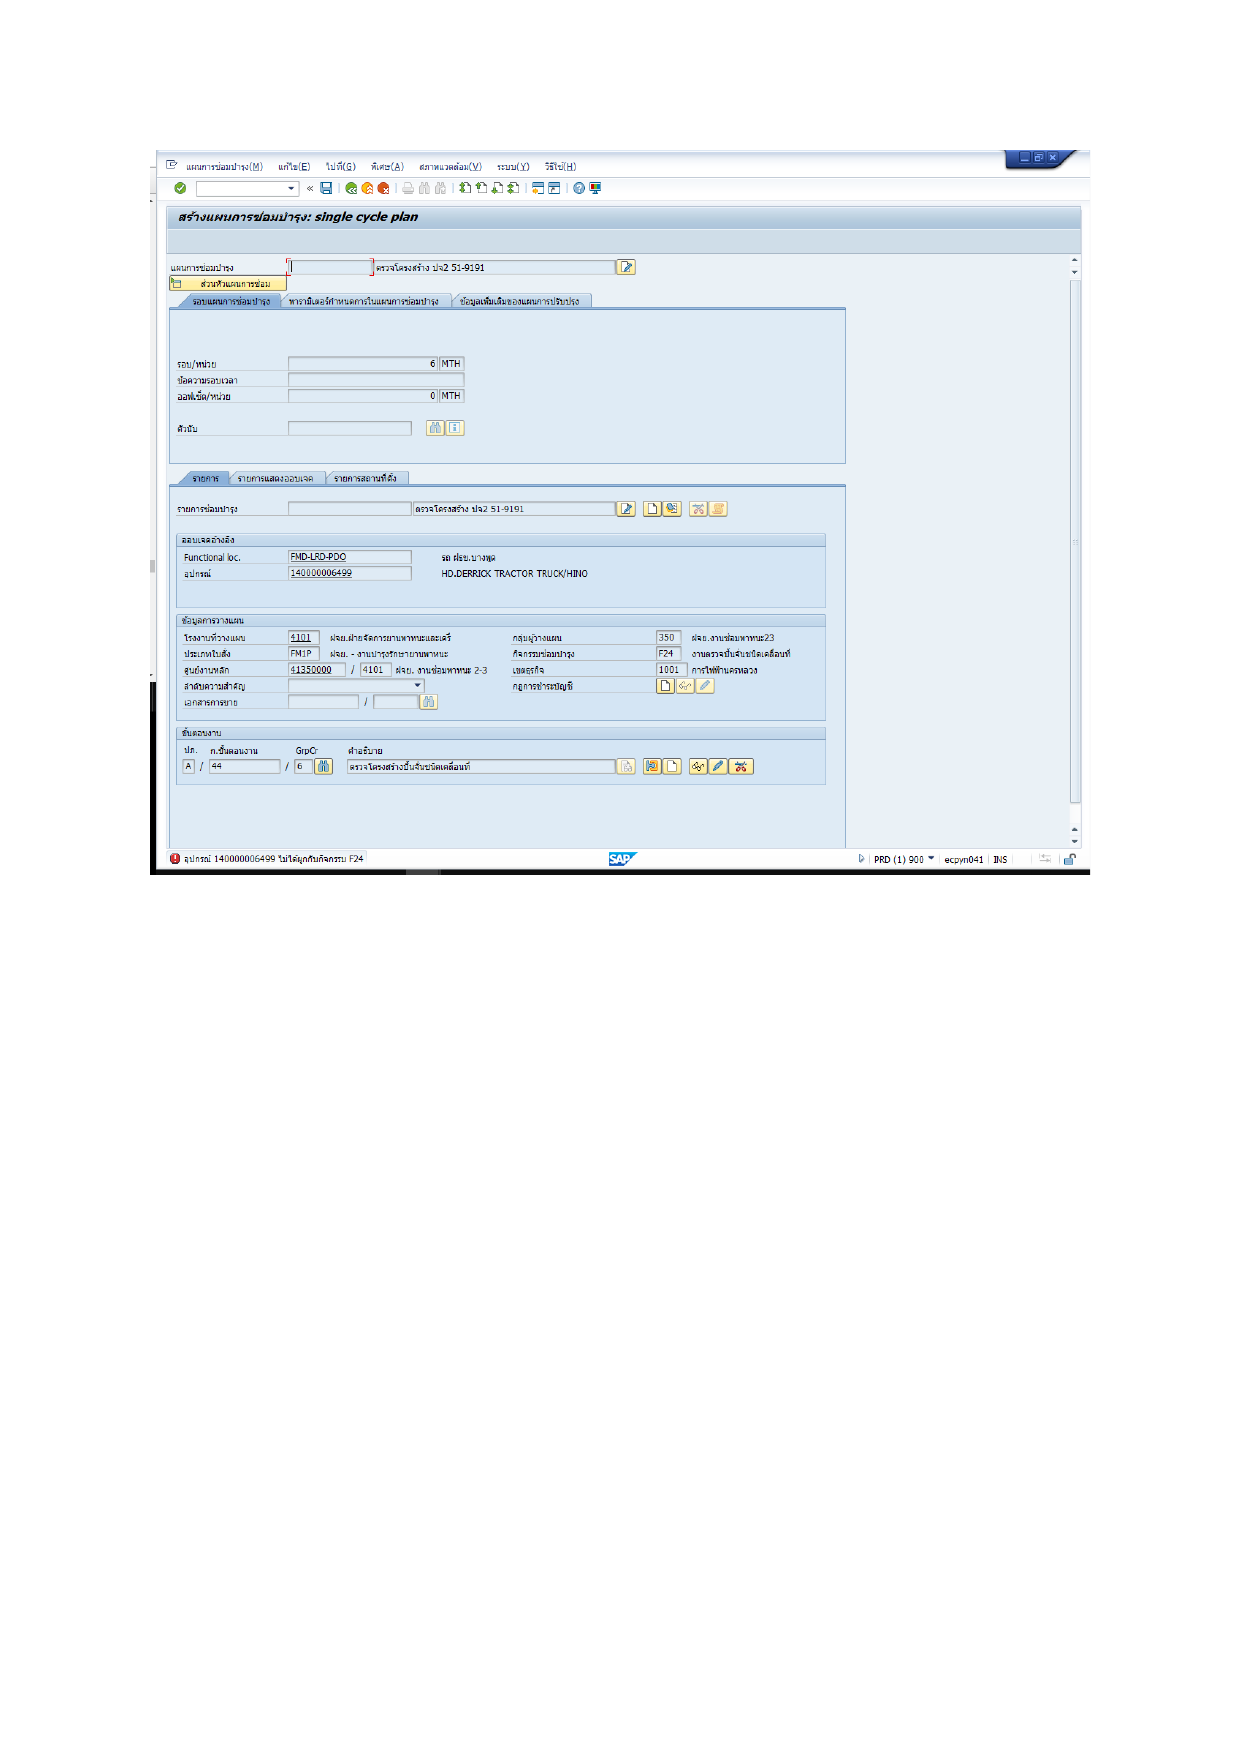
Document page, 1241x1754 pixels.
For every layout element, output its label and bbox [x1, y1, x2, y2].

picture [150, 150, 1091, 875]
